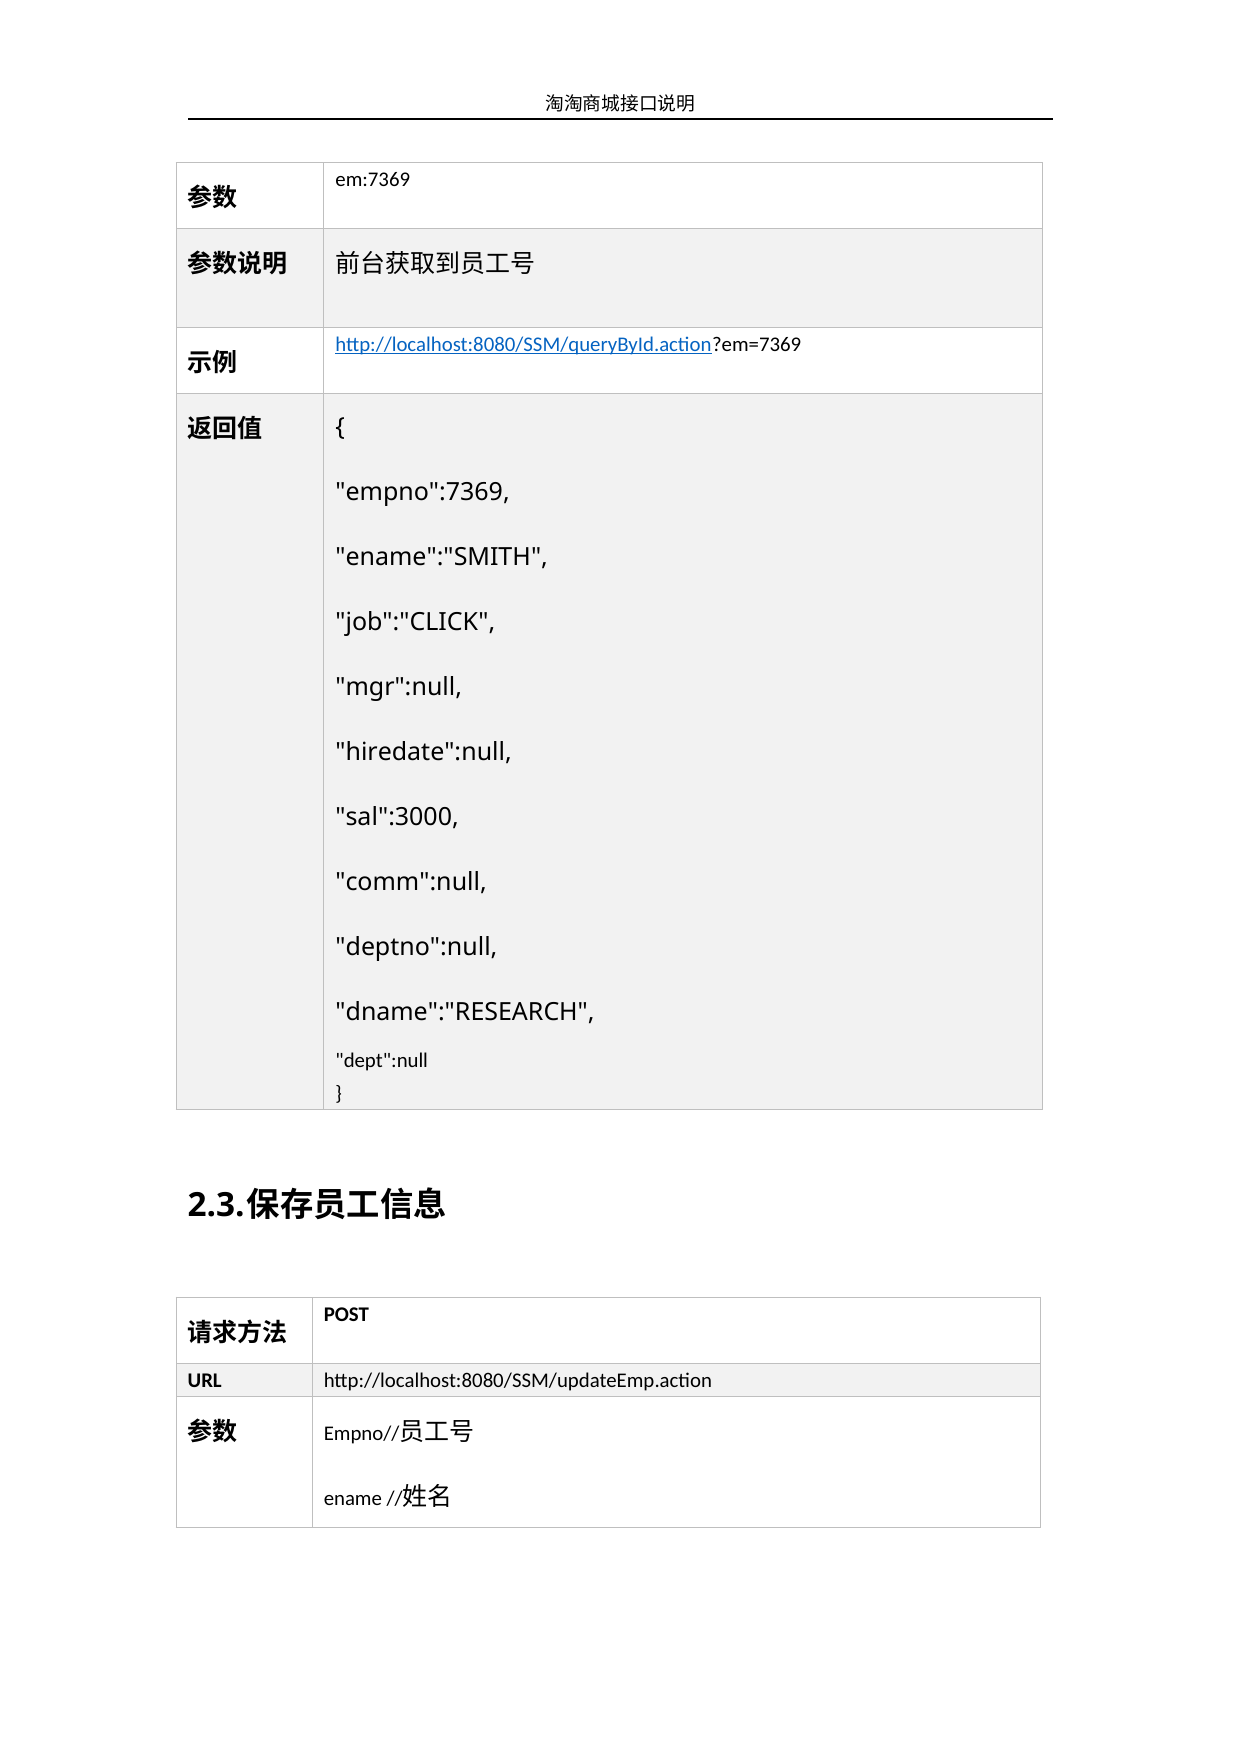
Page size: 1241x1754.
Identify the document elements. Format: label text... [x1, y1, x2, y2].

table_header 请求方法 [177, 1298, 312, 1363]
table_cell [313, 1364, 1040, 1396]
table_cell 参数说明 [177, 229, 323, 327]
table_cell 前台获取到员工号 [324, 229, 1042, 327]
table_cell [313, 1397, 1040, 1527]
table_cell 参数 [177, 1397, 312, 1527]
table_header POST [313, 1298, 1040, 1363]
table_cell em:7369 [324, 163, 1042, 228]
table_cell http://localhost:8080/SSM/queryById.action?em=7369 [324, 328, 1042, 393]
table_cell 返回值 [177, 394, 323, 1109]
table_cell URL [177, 1364, 312, 1396]
table_cell 示例 [177, 328, 323, 393]
table_cell 参数 [177, 163, 323, 228]
subtitle 保存员工信息 [187, 1169, 1053, 1234]
table_cell { "empno":7369, "ename":"SMITH", "job":"CLICK", "mgr":null, "hiredate":null, "sal":3000, "comm":null, "deptno":null, "dname":"RESEARCH", "dept":null } [324, 394, 1042, 1109]
